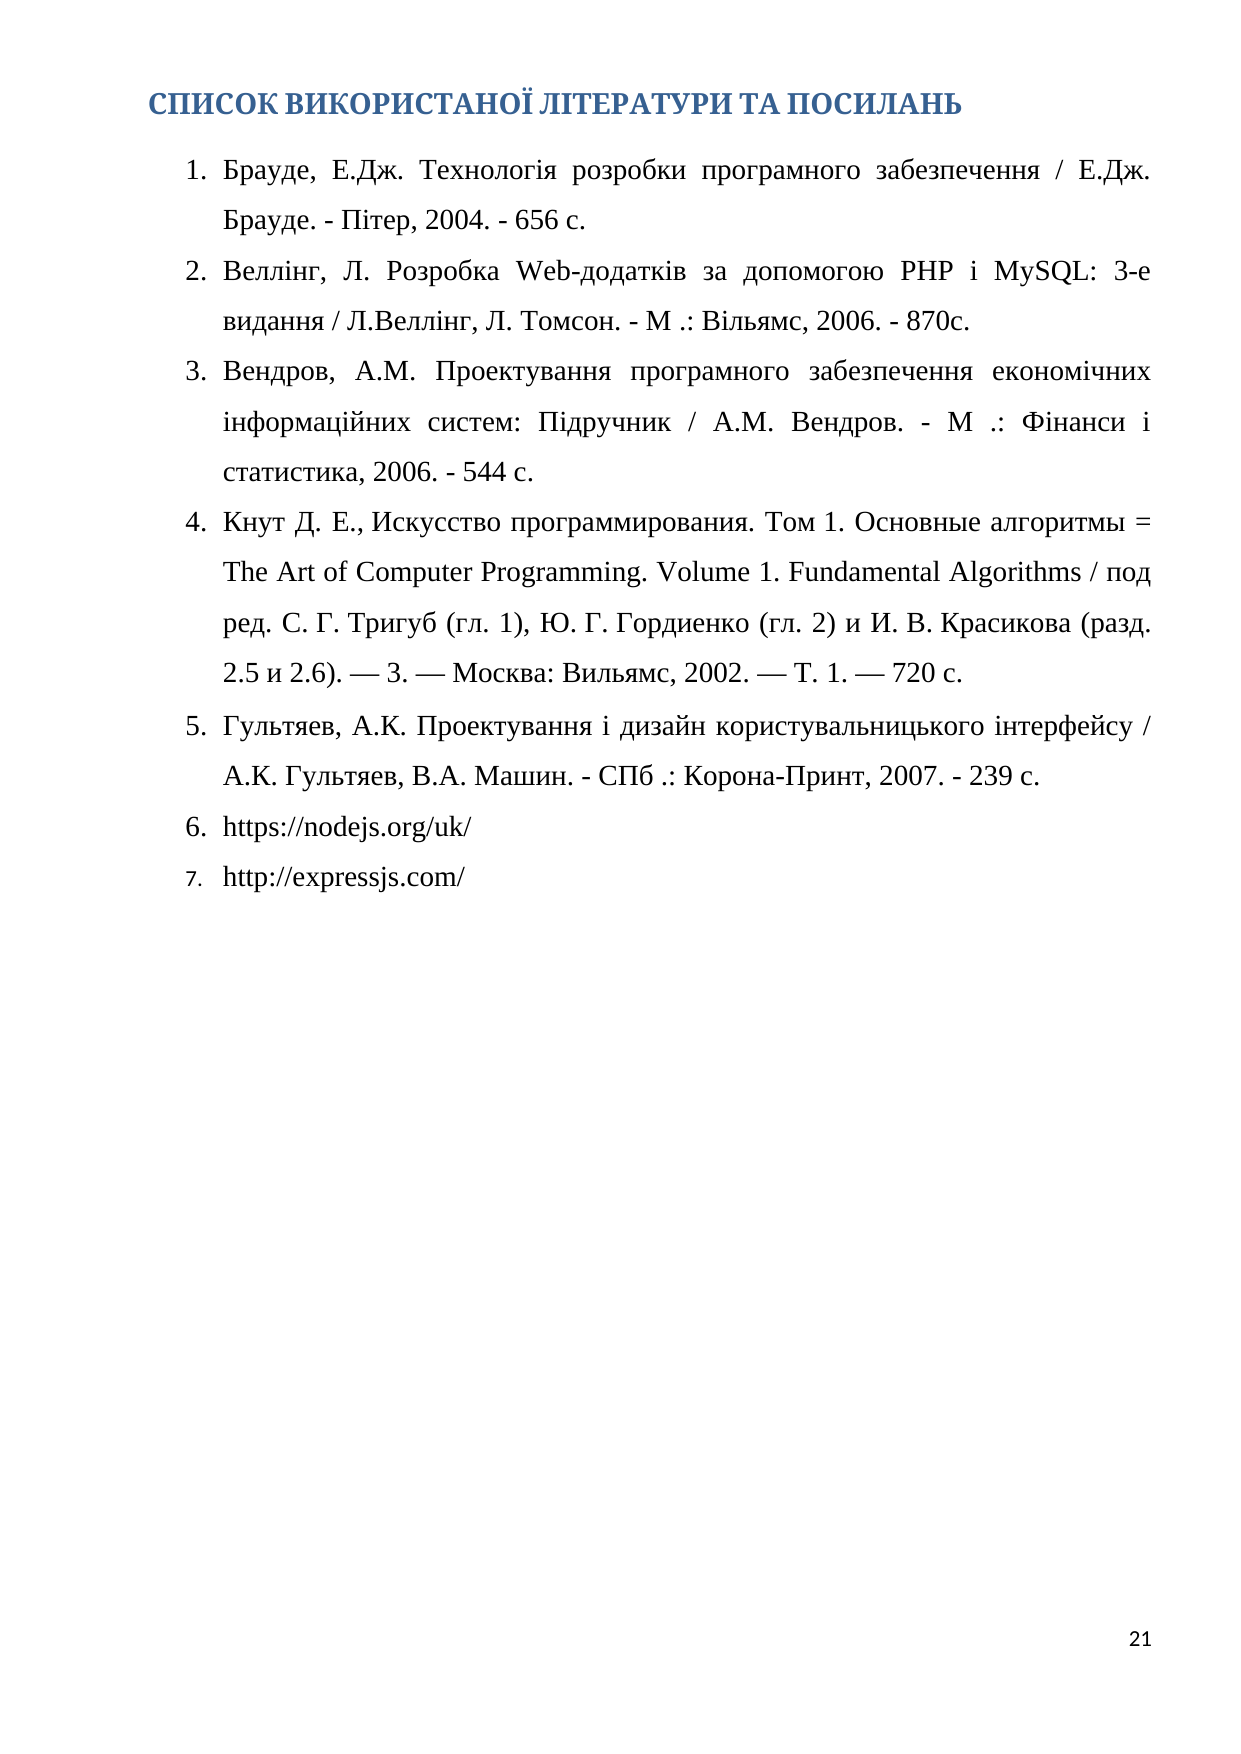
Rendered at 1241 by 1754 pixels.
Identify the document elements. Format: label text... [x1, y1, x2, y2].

list Кнут Д. Е., Искусство программирования. Том 1. Основные алгоритмы = The Art of Computer Programming. Volume 1. Fundamental Algorithms / под ред. С. Г. Тригуб (гл. 1), Ю. Г. Гордиенко (гл. 2) и И. В. Красикова (разд. 2.5 и 2.6). — 3. — Москва: Вильямс, 2002. — Т. 1. — 720 с. [185, 504, 1152, 689]
subtitle СПИСОК ВИКОРИСТАНОЇ ЛІТЕРАТУРИ ТА ПОСИЛАНЬ [148, 88, 1152, 122]
list Брауде, Е.Дж. Технологія розробки програмного забезпечення / Е.Дж. Брауде. - Пітер, 2004. - 656 с. [185, 152, 1152, 236]
list https://nodejs.org/uk/ [185, 809, 1152, 842]
list Веллінг, Л. Розробка Web-додатків за допомогою PHP і MySQL: 3-е видання / Л.Веллінг, Л. Томсон. - М .: Вільямс, 2006. - 870с. [185, 253, 1152, 337]
list Вендров, А.М. Проектування програмного забезпечення економічних інформаційних систем: Підручник / А.М. Вендров. - М .: Фінанси і статистика, 2006. - 544 с. [185, 353, 1152, 487]
list http://expressjs.com/ [185, 859, 1152, 892]
list Гультяев, А.К. Проектування і дизайн користувальницького інтерфейсу / А.К. Гультяев, В.А. Машин. - СПб .: Корона-Принт, 2007. - 239 с. [185, 708, 1152, 792]
